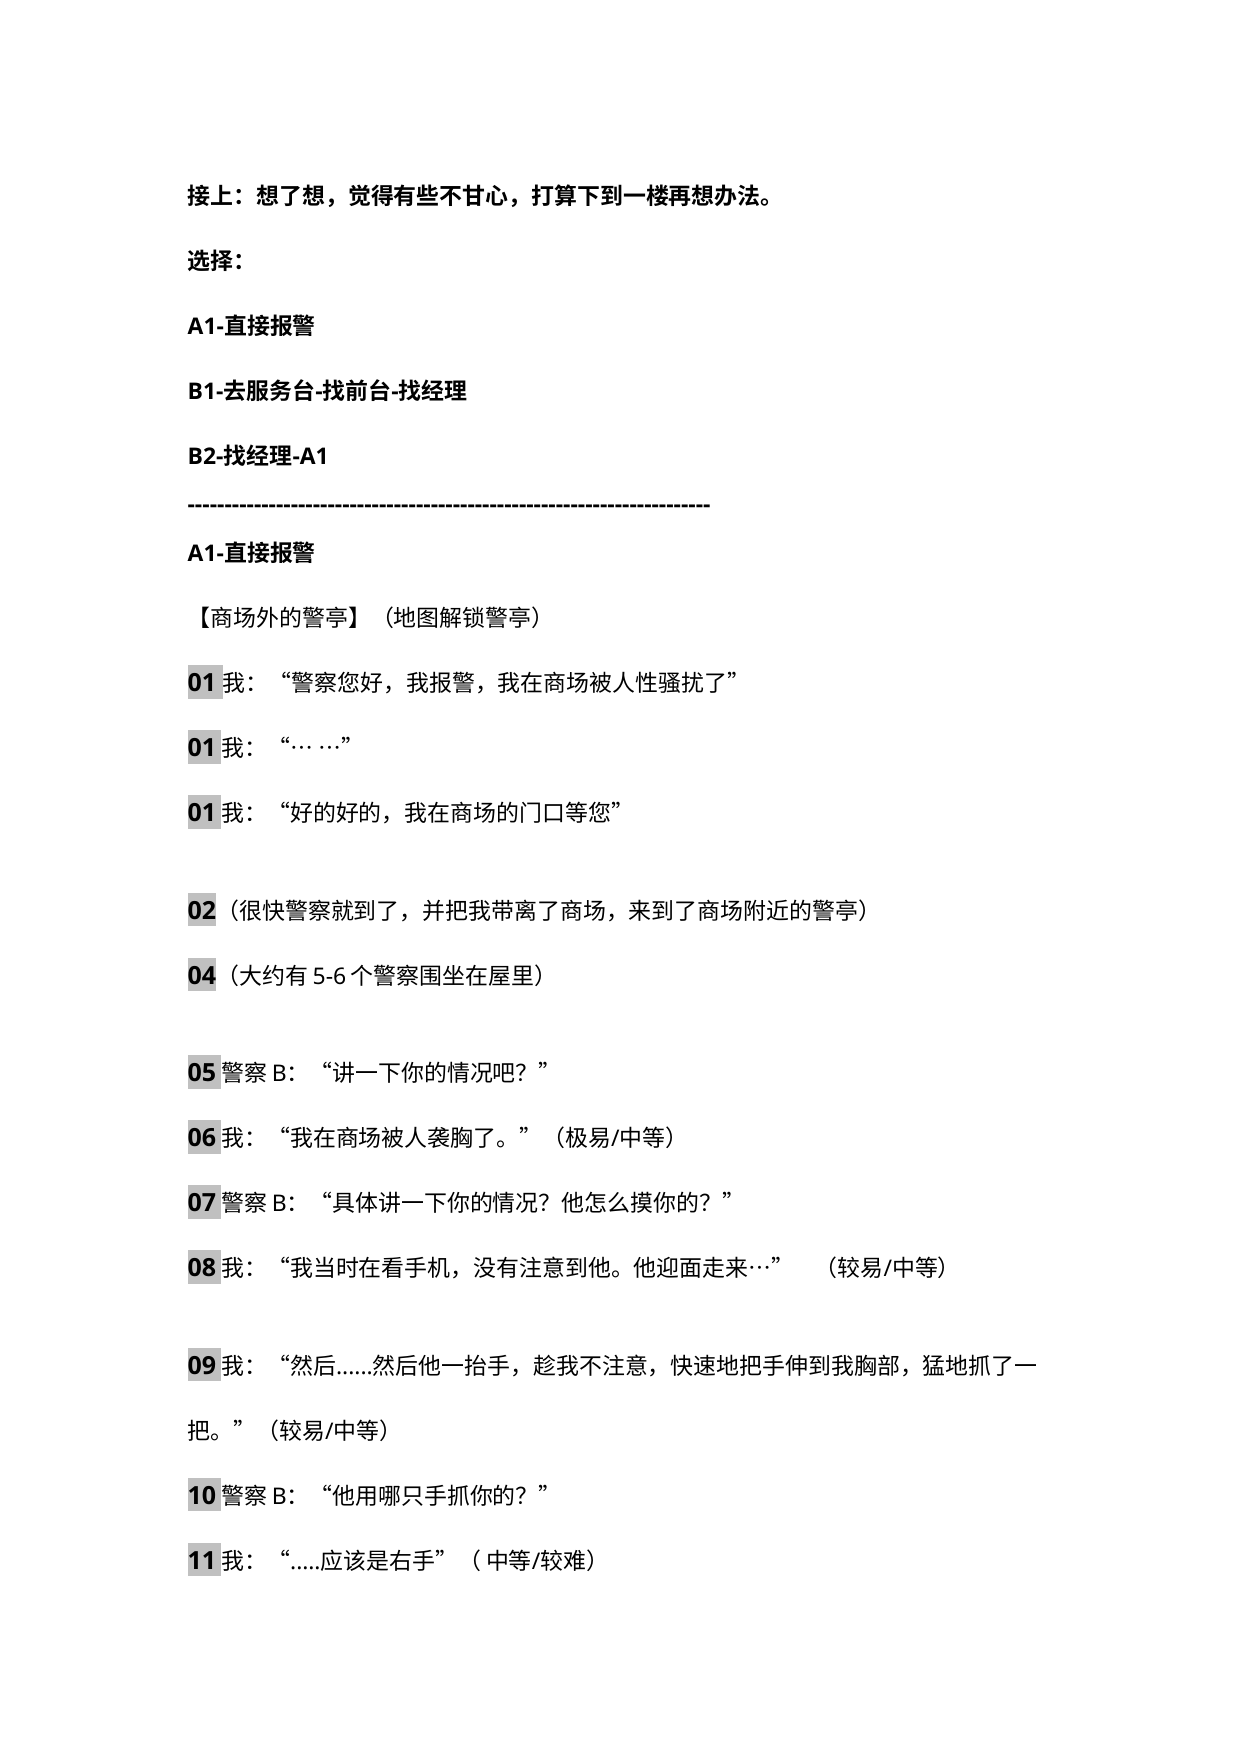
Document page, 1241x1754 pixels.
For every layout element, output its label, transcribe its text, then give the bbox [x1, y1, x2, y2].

text B2-找经理-A1 [187, 422, 1053, 487]
text B1-去服务台-找前台-找经理 [187, 357, 1053, 422]
text A1-直接报警 [187, 292, 1053, 357]
text 09我：“然后......然后他一抬手，趁我不注意，快速地把手伸到我胸部，猛地抓了一把。”（较易/中等） [187, 1332, 1053, 1462]
text 01我：“… …” [187, 714, 1053, 779]
text 选择： [187, 227, 1053, 292]
text 06我：“我在商场被人袭胸了。”（极易/中等） [187, 1104, 1053, 1169]
text 01 我：“警察您好，我报警，我在商场被人性骚扰了” [187, 649, 1053, 714]
text 04（大约有5-6个警察围坐在屋里） [187, 942, 1053, 1007]
text ----------------------------------------------------------------------- [187, 487, 1053, 519]
text 10警察B：“他用哪只手抓你的？” [187, 1462, 1053, 1527]
text 11我：“..…应该是右手”（ 中等/较难） [187, 1527, 1053, 1592]
text 08我：“我当时在看手机，没有注意到他。他迎面走来…” （较易/中等） [187, 1234, 1053, 1299]
text 【商场外的警亭】（地图解锁警亭） [187, 584, 1053, 649]
text 接上：想了想，觉得有些不甘心，打算下到一楼再想办法。 [187, 162, 1053, 227]
text 05警察B：“讲一下你的情况吧？” [187, 1039, 1053, 1104]
text 07警察B：“具体讲一下你的情况？他怎么摸你的？” [187, 1169, 1053, 1234]
text 01我：“好的好的，我在商场的门口等您” [187, 779, 1053, 844]
text 02（很快警察就到了，并把我带离了商场，来到了商场附近的警亭） [187, 877, 1053, 942]
text A1-直接报警 [187, 519, 1053, 584]
